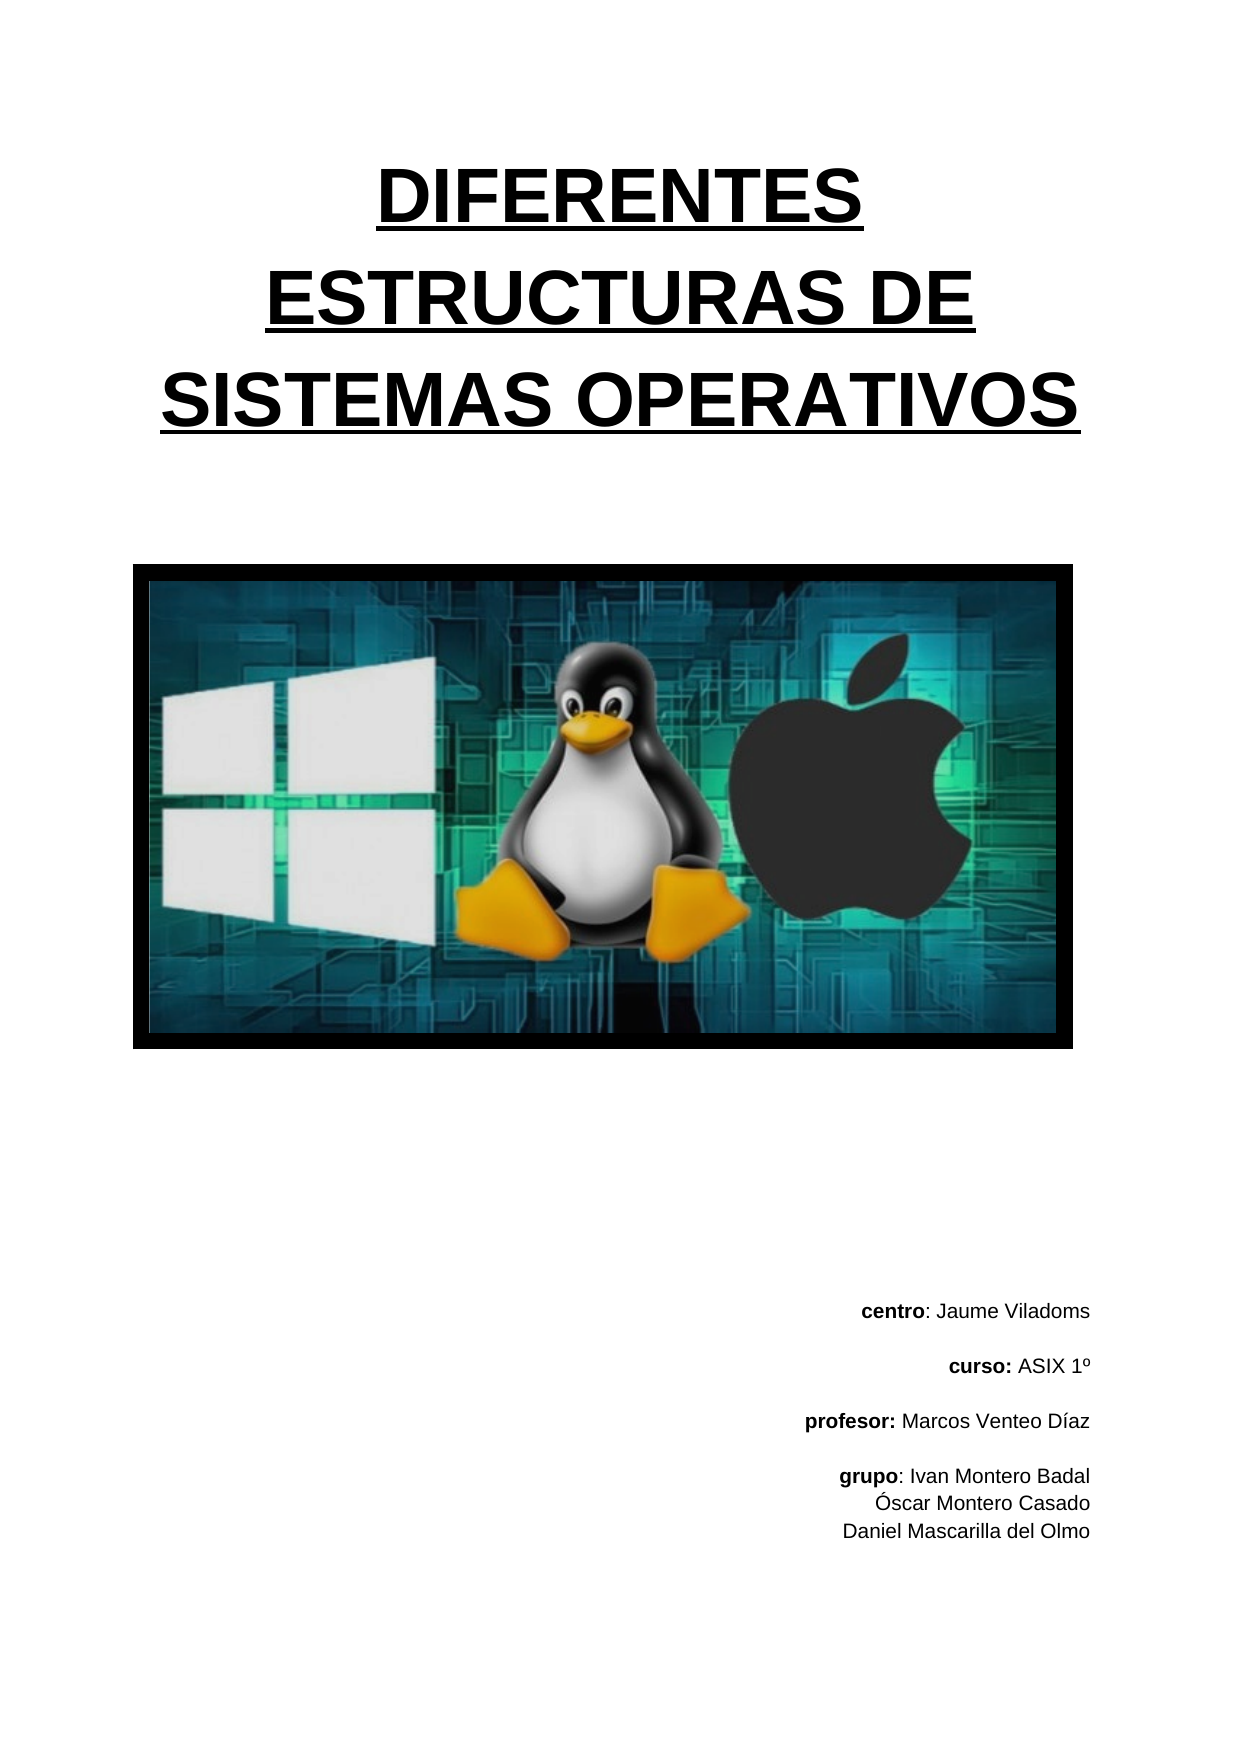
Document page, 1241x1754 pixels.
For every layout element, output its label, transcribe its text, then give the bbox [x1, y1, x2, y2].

text curso: ASIX 1º [150, 1354, 1090, 1378]
picture [149, 581, 1056, 1033]
text Daniel Mascarilla del Olmo [150, 1519, 1090, 1543]
text grupo: Ivan Montero Badal [150, 1464, 1090, 1488]
text centro: Jaume Viladoms [150, 1299, 1090, 1323]
text DIFERENTES ESTRUCTURAS DE SISTEMAS OPERATIVOS [150, 150, 1090, 442]
text profesor: Marcos Venteo Díaz [150, 1409, 1090, 1433]
text Óscar Montero Casado [150, 1491, 1090, 1515]
